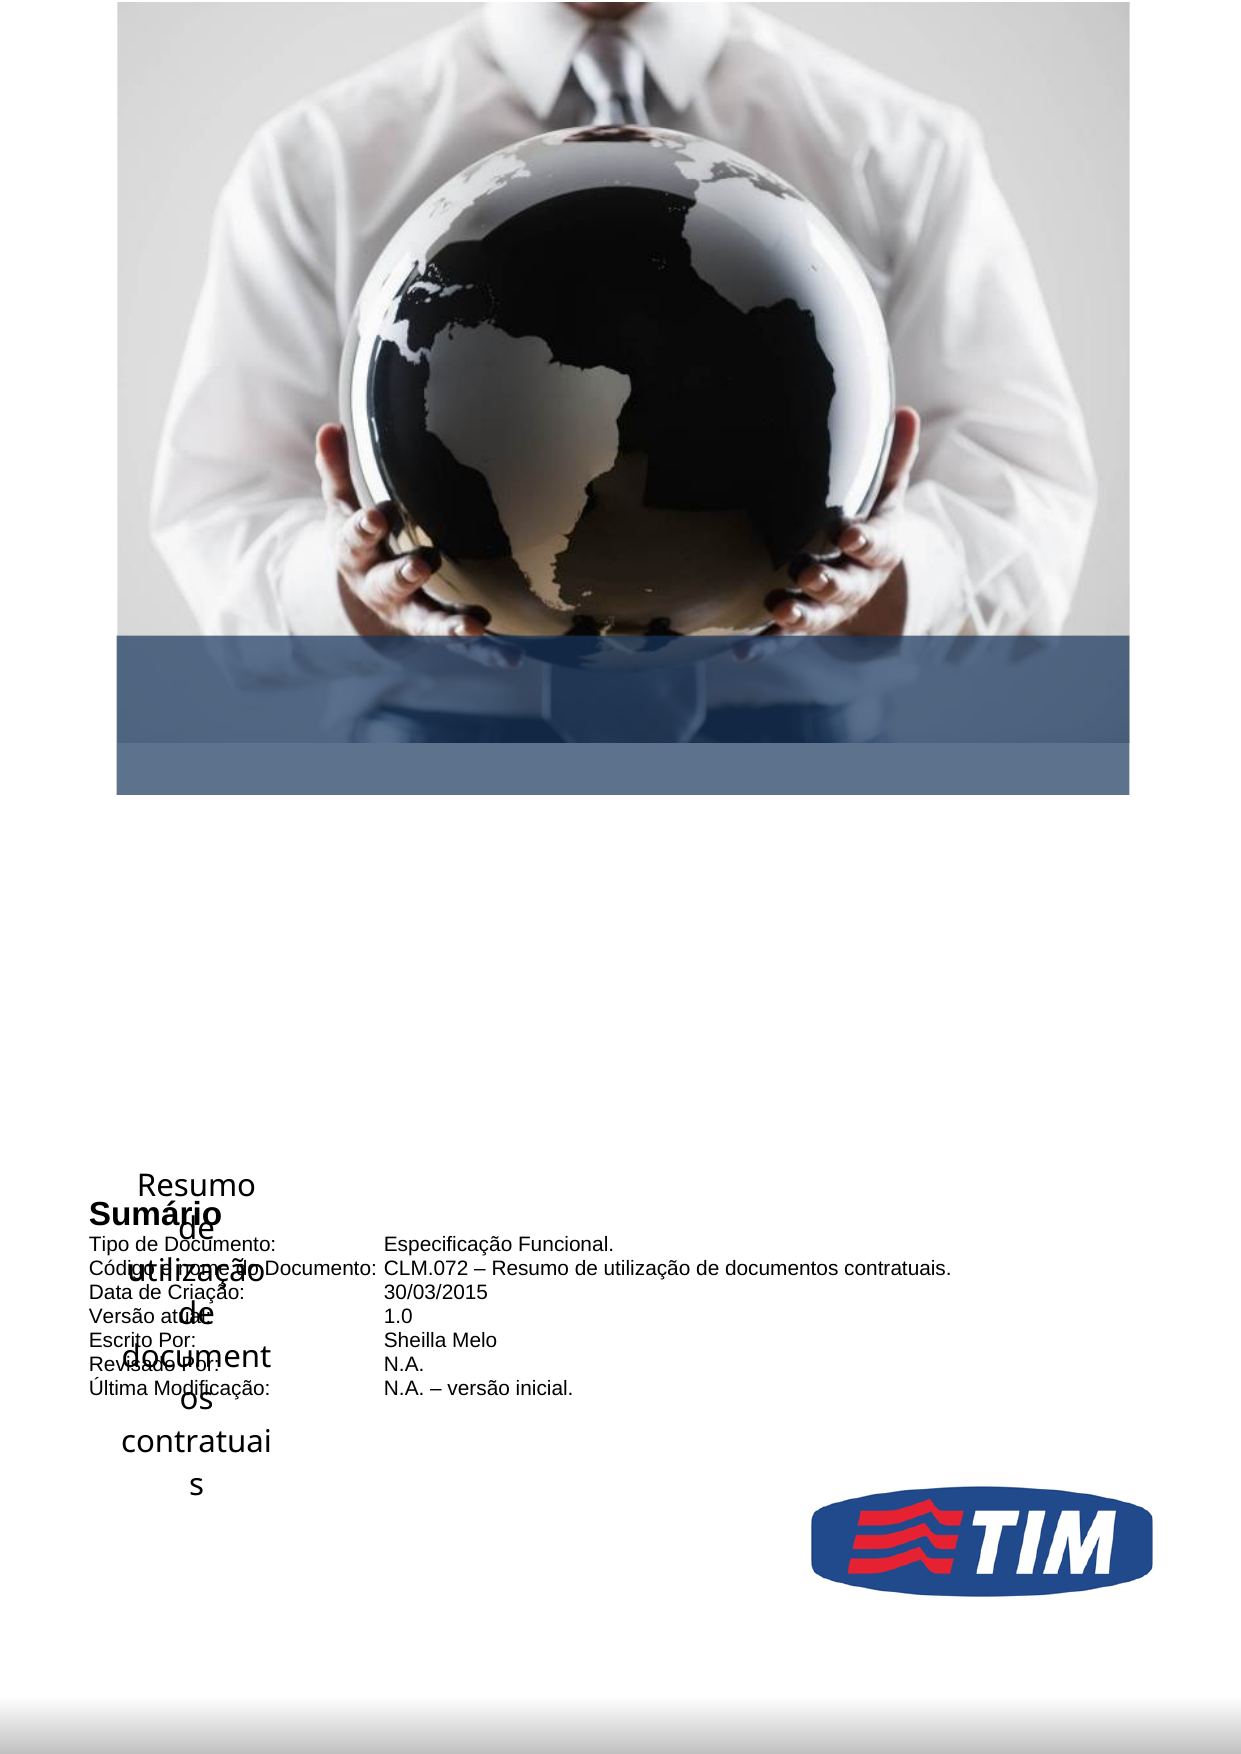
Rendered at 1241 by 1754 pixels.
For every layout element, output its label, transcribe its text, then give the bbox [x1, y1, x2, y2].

text Data de Criação: 30/03/2015 [89, 1280, 1122, 1304]
text Revisado Por: N.A. [89, 1352, 1122, 1376]
text Código e nome do Documento: CLM.072 – Resumo de utilização de documentos contratuais. [89, 1256, 1122, 1280]
text Escrito Por: Sheilla Melo [89, 1328, 1122, 1352]
picture [117, 2, 1130, 635]
text Versão atual: 1.0 [89, 1304, 1122, 1328]
text Sumário [89, 1194, 1122, 1232]
text Tipo de Documento: Especificação Funcional. [89, 1232, 1122, 1256]
text Última Modificação: N.A. – versão inicial. [89, 1376, 1122, 1400]
